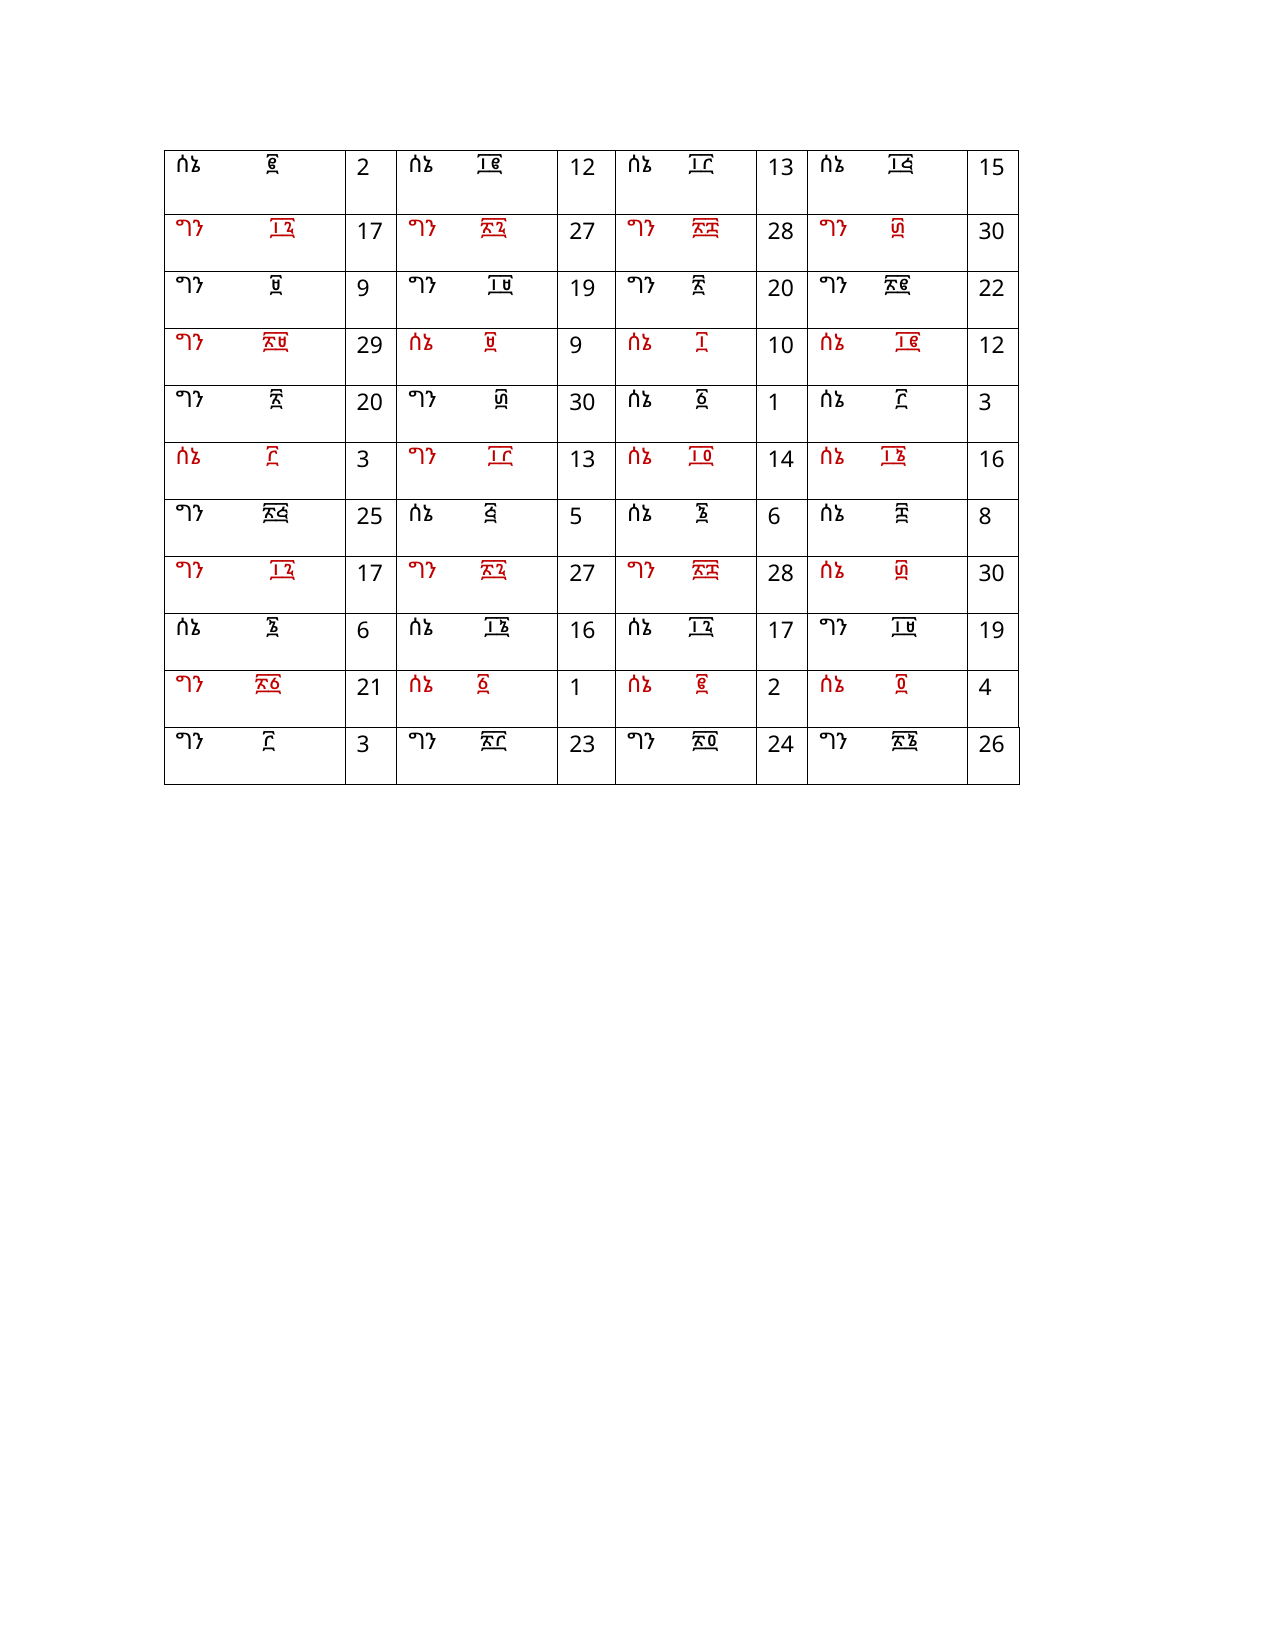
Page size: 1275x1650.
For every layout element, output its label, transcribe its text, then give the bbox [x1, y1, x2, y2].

table_cell ግን ፳፪ [808, 272, 967, 328]
table_cell ግን ፳ [616, 272, 756, 328]
table_cell 28 [757, 557, 807, 613]
table_cell ሰኔ ፬ [808, 671, 967, 727]
table_cell ግን ፳፰ [616, 215, 756, 271]
table_cell 17 [346, 215, 396, 271]
table_cell ግን ፳፯ [397, 557, 557, 613]
table_cell 19 [968, 614, 1018, 670]
table_cell 13 [558, 443, 615, 499]
table_cell 9 [558, 329, 615, 385]
table_cell ግን ፳ [165, 386, 345, 442]
table_cell 8 [968, 500, 1018, 556]
table_cell ግን ፲፫ [397, 443, 557, 499]
table_cell 20 [757, 272, 807, 328]
table_cell ግን ፲፱ [397, 272, 557, 328]
table_cell ግን ፳፫ [397, 728, 557, 784]
table_cell ሰኔ ፲፪ [397, 151, 557, 214]
table_cell 1 [558, 671, 615, 727]
table_cell ግን ፳፭ [165, 500, 345, 556]
table_cell 20 [346, 386, 396, 442]
table_cell 26 [968, 728, 1019, 784]
table_cell ሰኔ ፲ [616, 329, 756, 385]
table_cell 5 [558, 500, 615, 556]
table_cell ሰኔ ፮ [616, 500, 756, 556]
table_cell 27 [558, 215, 615, 271]
table_cell ግን ፴ [397, 386, 557, 442]
table_cell ሰኔ ፪ [616, 671, 756, 727]
table_cell 23 [558, 728, 615, 784]
table_cell 19 [558, 272, 615, 328]
table_cell 3 [346, 728, 396, 784]
table_cell ሰኔ ፰ [808, 500, 967, 556]
table_cell 25 [346, 500, 396, 556]
table_cell ግን ፲፱ [808, 614, 967, 670]
table_cell ሰኔ ፭ [397, 500, 557, 556]
table_cell ሰኔ ፲፮ [808, 443, 967, 499]
table_cell 2 [757, 671, 807, 727]
table_cell ሰኔ ፩ [397, 671, 557, 727]
table_cell ግን ፳፬ [616, 728, 756, 784]
table_cell ሰኔ ፱ [397, 329, 557, 385]
table_cell ግን ፲፯ [165, 215, 345, 271]
table_cell 24 [757, 728, 807, 784]
table_cell ግን ፳፮ [808, 728, 967, 784]
table_cell ግን ፲፯ [165, 557, 345, 613]
table_cell 30 [968, 215, 1018, 271]
table_cell 14 [757, 443, 807, 499]
table_cell 12 [558, 151, 615, 214]
table_cell ግን ፳፩ [165, 671, 345, 727]
table_cell 16 [558, 614, 615, 670]
table_cell ግን ፳፯ [397, 215, 557, 271]
table_cell ግን ፫ [165, 728, 345, 784]
table_cell 2 [346, 151, 396, 214]
table_cell 6 [757, 500, 807, 556]
table_cell ሰኔ ፴ [808, 557, 967, 613]
table_cell ግን ፴ [808, 215, 967, 271]
table_cell 30 [558, 386, 615, 442]
table_cell 4 [968, 671, 1018, 727]
table_cell 29 [346, 329, 396, 385]
table_cell 3 [968, 386, 1018, 442]
table_cell 27 [558, 557, 615, 613]
table_cell ሰኔ ፲፬ [616, 443, 756, 499]
table_cell ሰኔ ፲፮ [397, 614, 557, 670]
table_cell ሰኔ ፩ [616, 386, 756, 442]
table_cell ሰኔ ፮ [165, 614, 345, 670]
table_cell 21 [346, 671, 396, 727]
table_cell ሰኔ ፫ [165, 443, 345, 499]
table_cell ሰኔ ፲፪ [808, 329, 967, 385]
table_cell ሰኔ ፲፫ [616, 151, 756, 214]
table_cell 9 [346, 272, 396, 328]
table_cell 13 [757, 151, 807, 214]
table_cell 16 [968, 443, 1018, 499]
table_cell ሰኔ ፪ [165, 151, 345, 214]
table_cell 15 [968, 151, 1018, 214]
table_cell 22 [968, 272, 1018, 328]
table_cell ሰኔ ፫ [808, 386, 967, 442]
table_cell ሰኔ ፲፭ [808, 151, 967, 214]
table_cell ሰኔ ፲፯ [616, 614, 756, 670]
table_cell 12 [968, 329, 1018, 385]
table_cell 17 [757, 614, 807, 670]
table_cell 28 [757, 215, 807, 271]
table_cell 1 [757, 386, 807, 442]
table_cell 6 [346, 614, 396, 670]
table_cell ግን ፱ [165, 272, 345, 328]
table_cell 10 [757, 329, 807, 385]
table_cell ግን ፳፱ [165, 329, 345, 385]
table_cell 30 [968, 557, 1018, 613]
table_cell 17 [346, 557, 396, 613]
table_cell ግን ፳፰ [616, 557, 756, 613]
table_cell 3 [346, 443, 396, 499]
